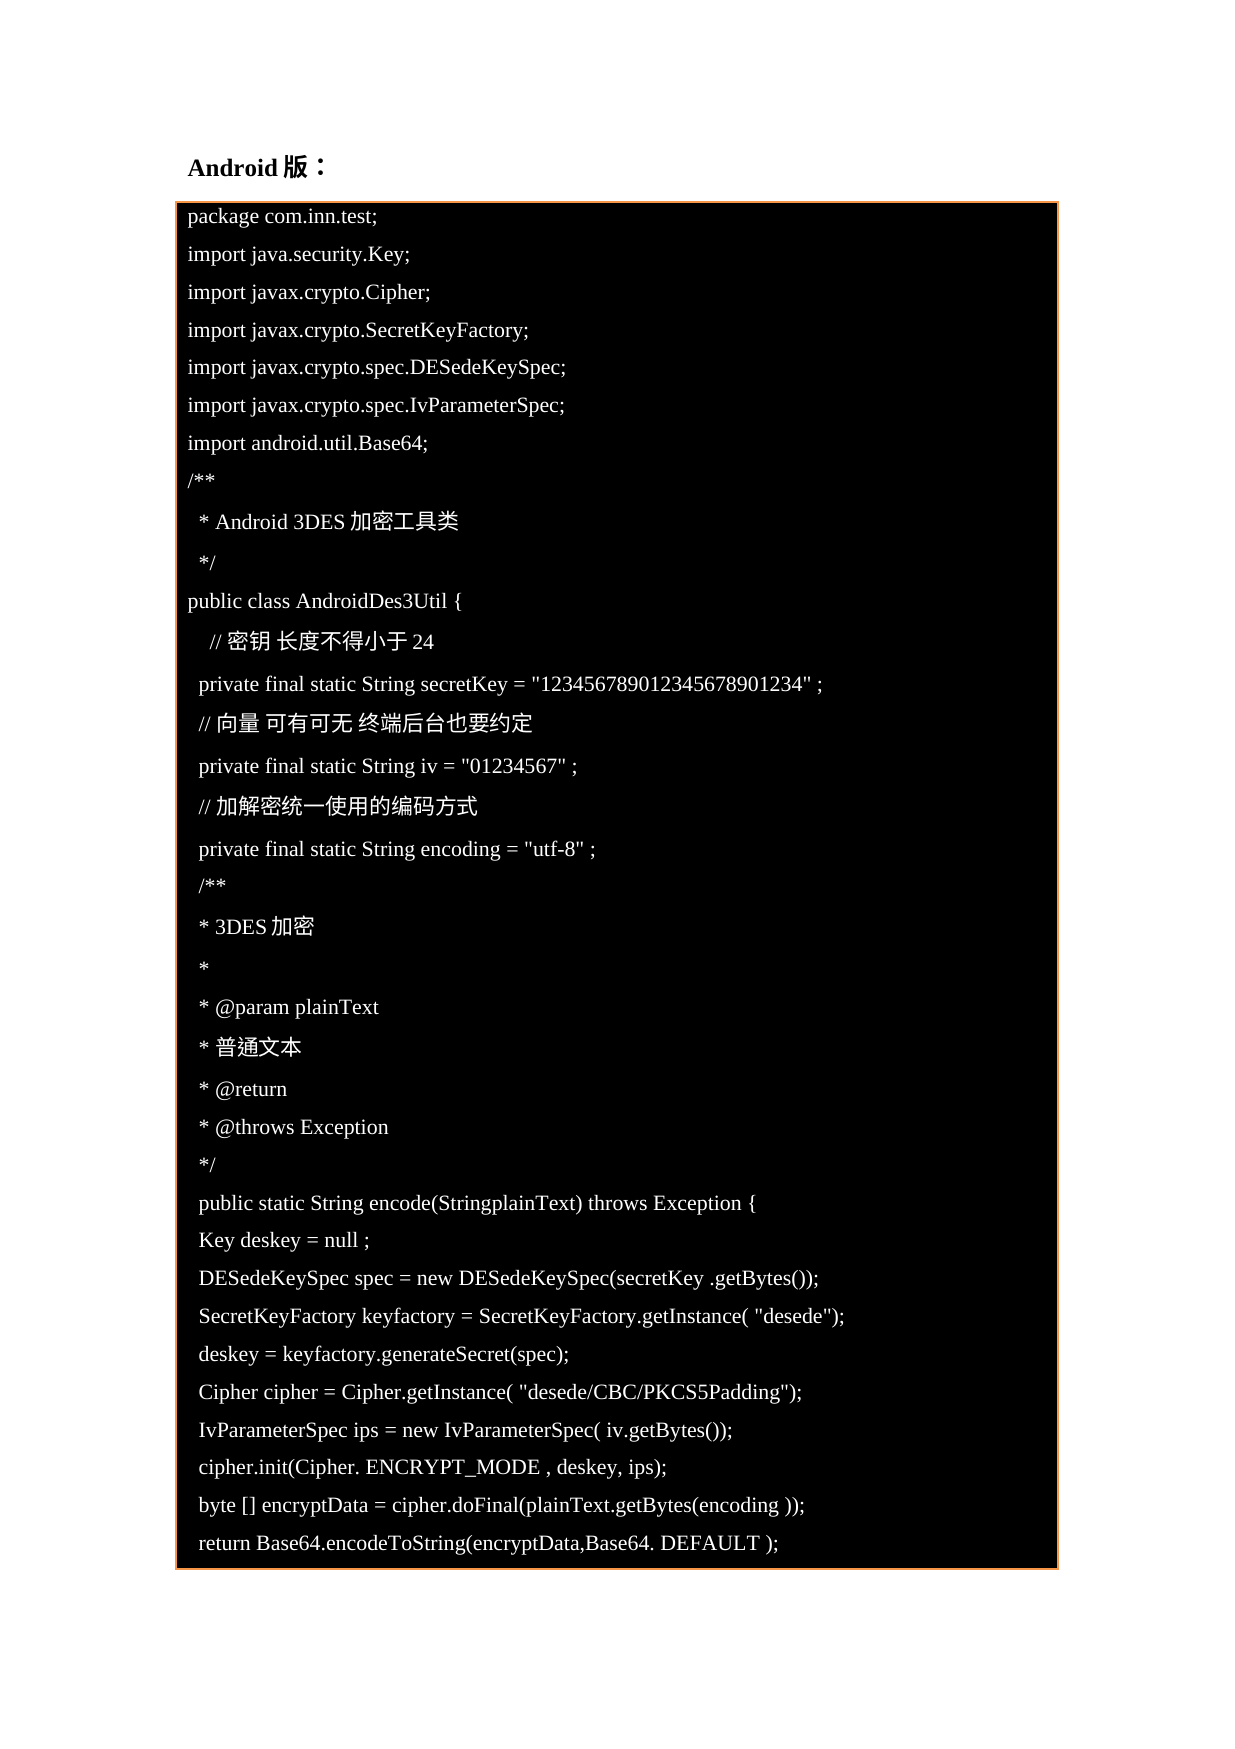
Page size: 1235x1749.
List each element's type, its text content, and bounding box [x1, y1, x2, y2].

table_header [177, 203, 1057, 1568]
text Android版： [187, 150, 1047, 184]
